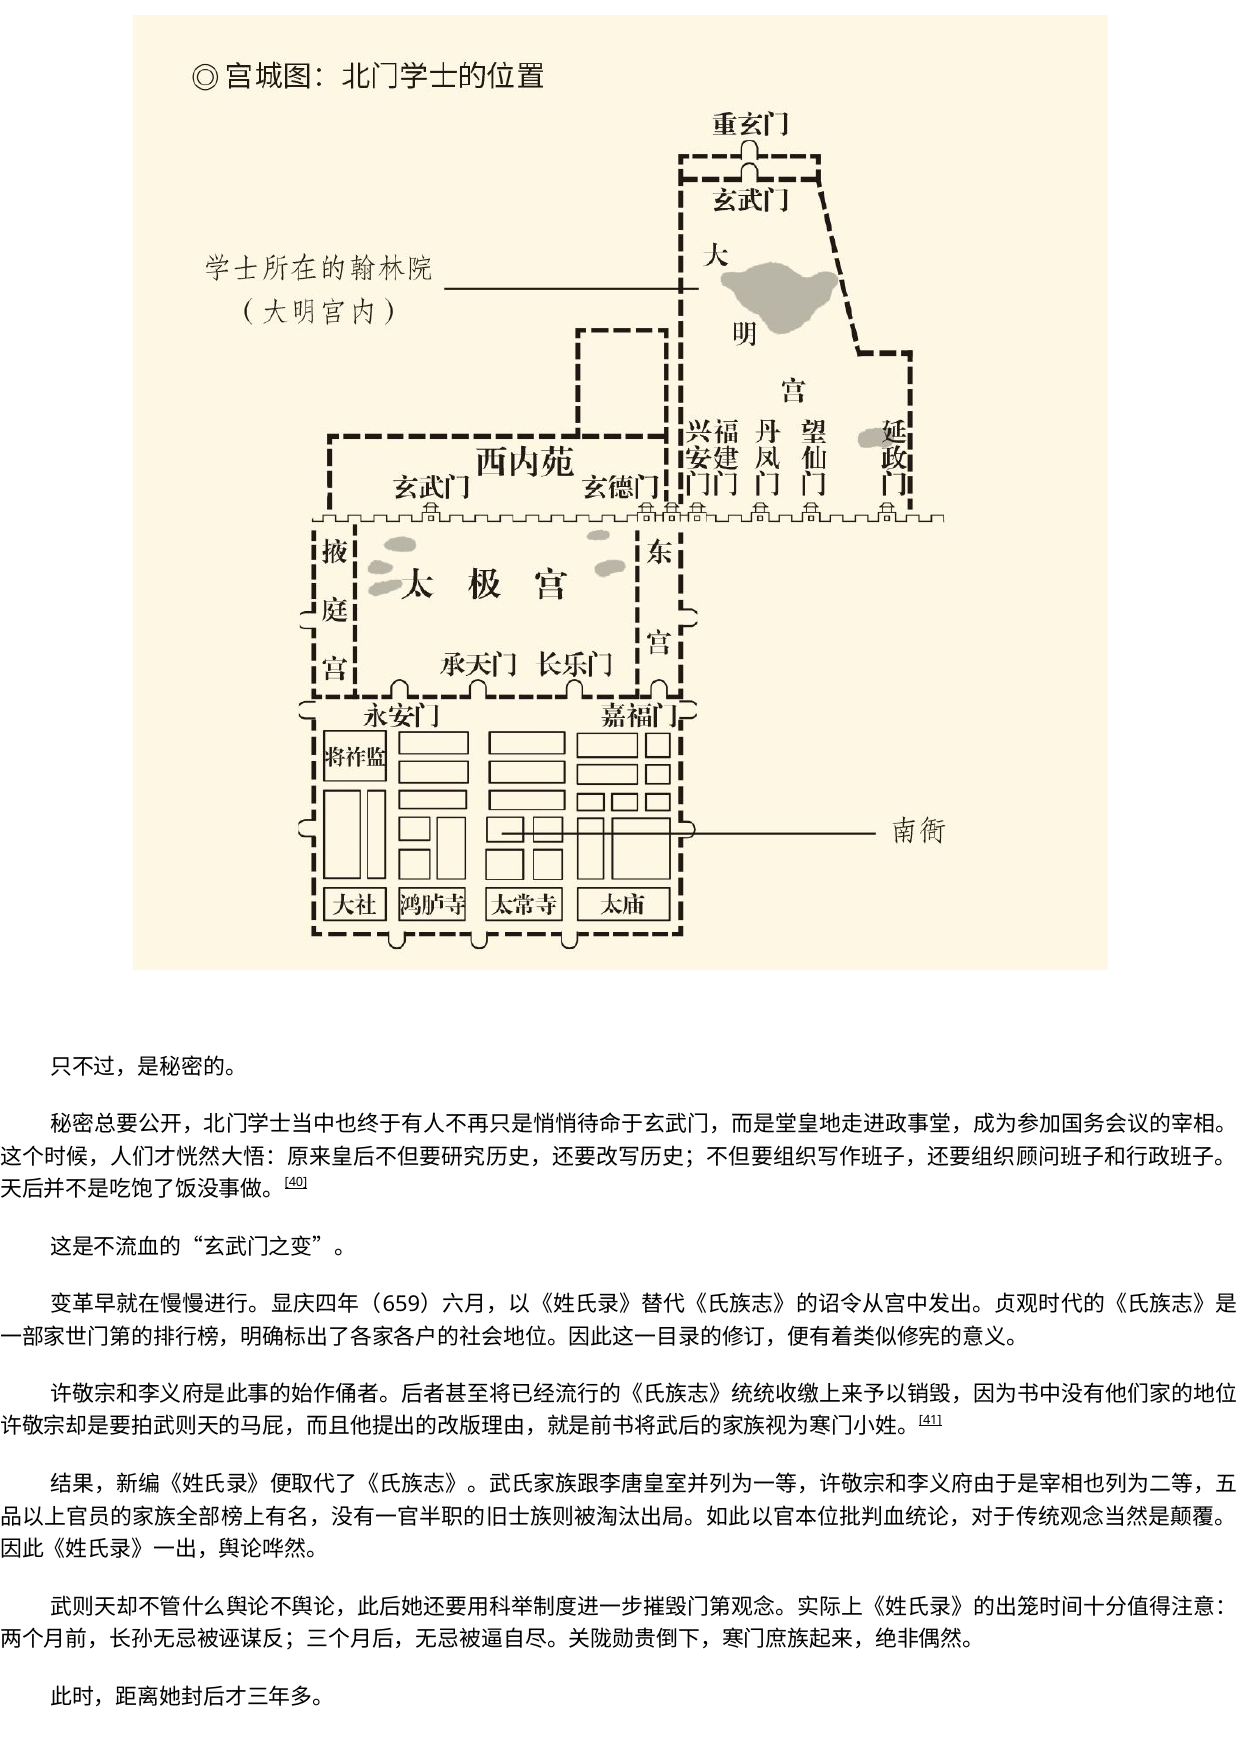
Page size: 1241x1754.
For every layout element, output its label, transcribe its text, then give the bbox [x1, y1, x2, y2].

text 结果，新编《姓氏录》便取代了《氏族志》。武氏家族跟李唐皇室并列为一等，许敬宗和李义府由于是宰相也列为二等，五品以上官员的家族全部榜上有名，没有一官半职的旧士族则被淘汰出局。如此以官本位批判血统论，对于传统观念当然是颠覆。因此《姓氏录》一出，舆论哗然。 [0, 1466, 1240, 1563]
text 许敬宗和李义府是此事的始作俑者。后者甚至将已经流行的《氏族志》统统收缴上来予以销毁，因为书中没有他们家的地位。许敬宗却是要拍武则天的马屁，而且他提出的改版理由，就是前书将武后的家族视为寒门小姓。[41] [0, 1376, 1240, 1441]
text 这是不流血的“玄武门之变”。 [0, 1228, 1240, 1261]
text 此时，距离她封后才三年多。 [0, 1678, 1240, 1711]
text 秘密总要公开，北门学士当中也终于有人不再只是悄悄待命于玄武门，而是堂皇地走进政事堂，成为参加国务会议的宰相。这个时候，人们才恍然大悟：原来皇后不但要研究历史，还要改写历史；不但要组织写作班子，还要组织顾问班子和行政班子。天后并不是吃饱了饭没事做。[40] [0, 1106, 1240, 1203]
picture [132, 15, 1108, 970]
text 武则天却不管什么舆论不舆论，此后她还要用科举制度进一步摧毁门第观念。实际上《姓氏录》的出笼时间十分值得注意：两个月前，长孙无忌被诬谋反；三个月后，无忌被逼自尽。关陇勋贵倒下，寒门庶族起来，绝非偶然。 [0, 1588, 1240, 1653]
text 变革早就在慢慢进行。显庆四年（659）六月，以《姓氏录》替代《氏族志》的诏令从宫中发出。贞观时代的《氏族志》是一部家世门第的排行榜，明确标出了各家各户的社会地位。因此这一目录的修订，便有着类似修宪的意义。 [0, 1286, 1240, 1351]
text 只不过，是秘密的。 [0, 1048, 1240, 1081]
